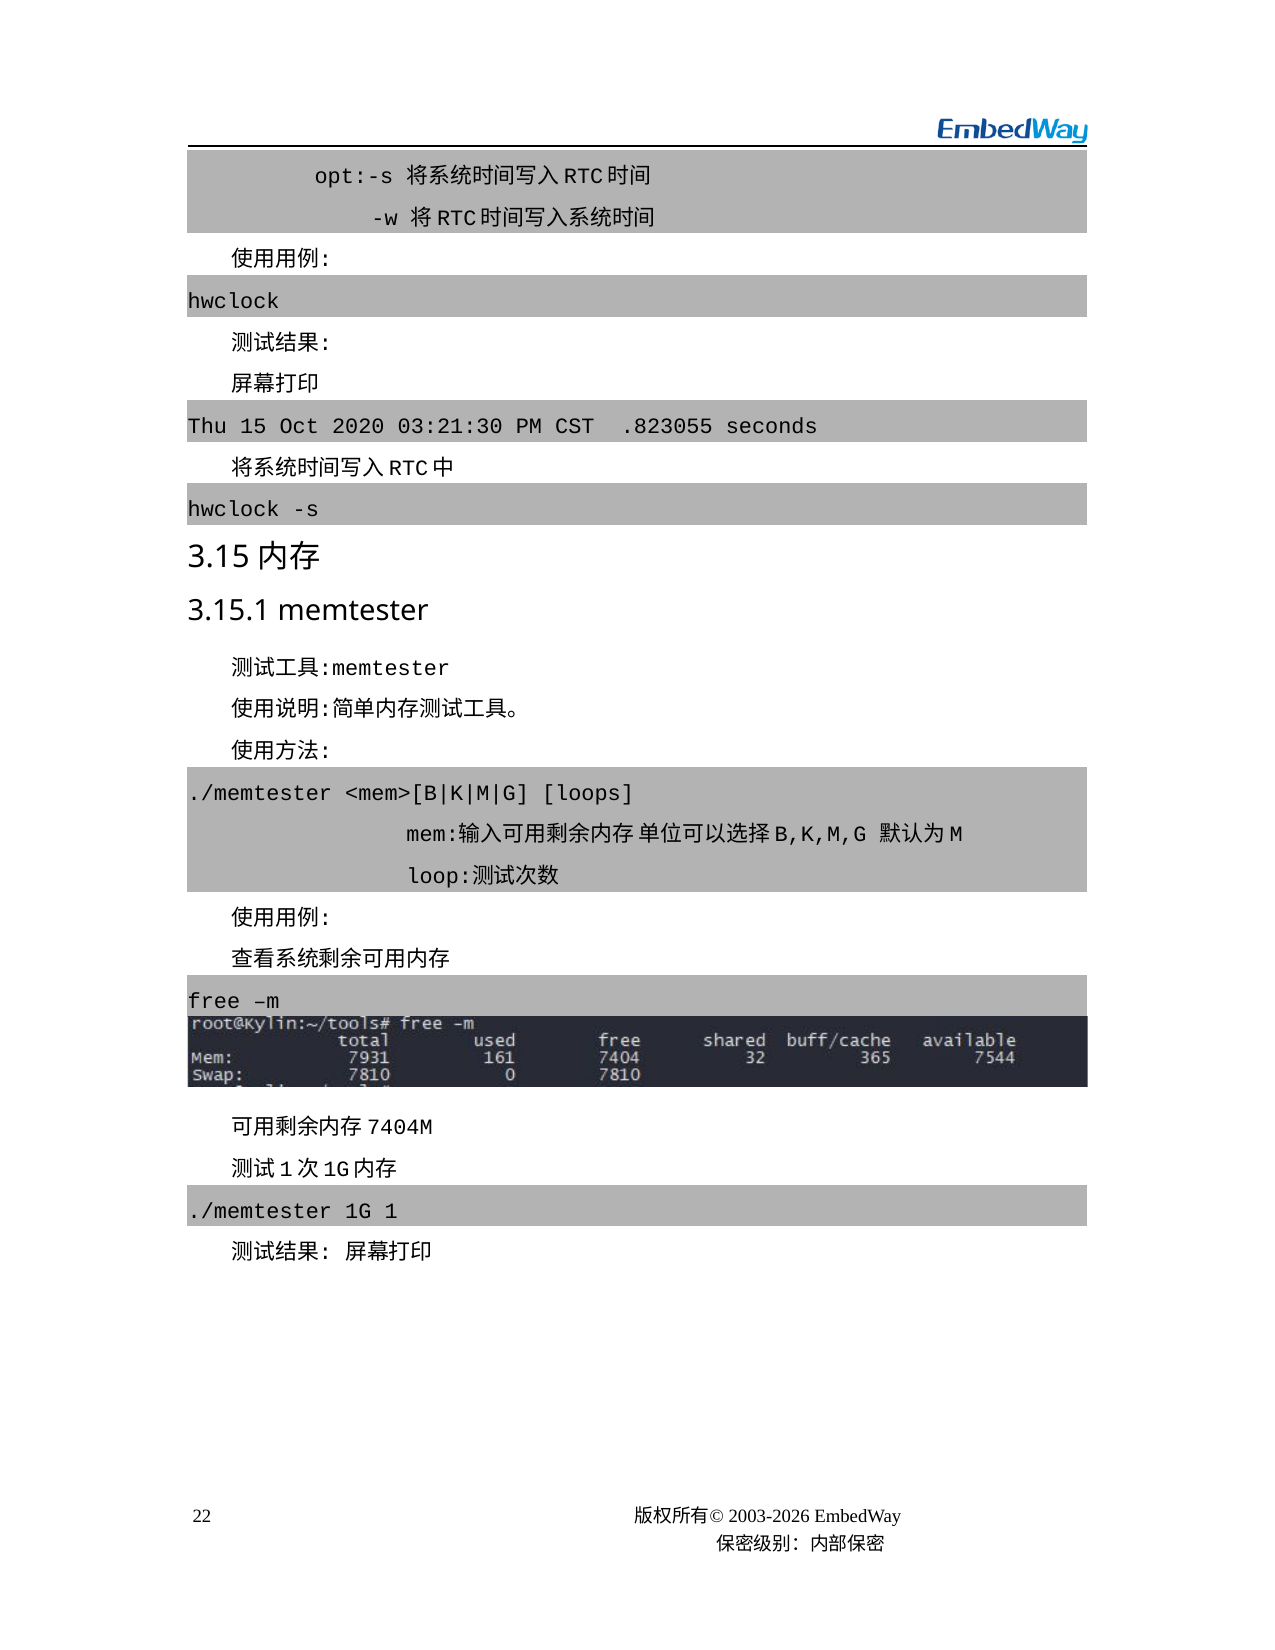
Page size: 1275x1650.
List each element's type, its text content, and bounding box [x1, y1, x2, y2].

picture [187, 1016, 1088, 1087]
text hwclock [187, 275, 1087, 317]
text 将系统时间写入RTC中 [187, 442, 1087, 483]
text 测试工具:memtester [187, 642, 1087, 683]
text -w 将RTC时间写入系统时间 [187, 192, 1087, 233]
subtitle memtester [187, 587, 1087, 629]
text 使用方法: [187, 725, 1087, 767]
text 测试1次1G内存 [187, 1143, 1087, 1185]
text 测试结果: [187, 317, 1087, 358]
picture [937, 118, 1082, 144]
text loop:测试次数 [187, 850, 1087, 892]
text 使用用例: [187, 892, 1087, 933]
text ./memtester 1G 1 [187, 1185, 1087, 1226]
text 测试结果: 屏幕打印 [187, 1226, 1087, 1268]
text opt:-s 将系统时间写入RTC时间 [187, 150, 1087, 192]
text Thu 15 Oct 2020 03:21:30 PM CST .823055 seconds [187, 400, 1087, 442]
picture [1058, 118, 1088, 136]
text 查看系统剩余可用内存 [187, 933, 1087, 975]
text mem:输入可用剩余内存 单位可以选择B,K,M,G 默认为M [187, 808, 1087, 850]
text 可用剩余内存7404M [187, 1101, 1087, 1143]
text 屏幕打印 [187, 358, 1087, 400]
text ./memtester <mem>[B|K|M|G] [loops] [187, 767, 1087, 808]
subtitle 内存 [187, 537, 1087, 575]
picture [1036, 118, 1042, 129]
text free –m [187, 975, 1087, 1016]
text 使用说明:简单内存测试工具。 [187, 683, 1087, 725]
picture [1048, 118, 1056, 132]
text 使用用例: [187, 233, 1087, 275]
text hwclock -s [187, 483, 1087, 525]
